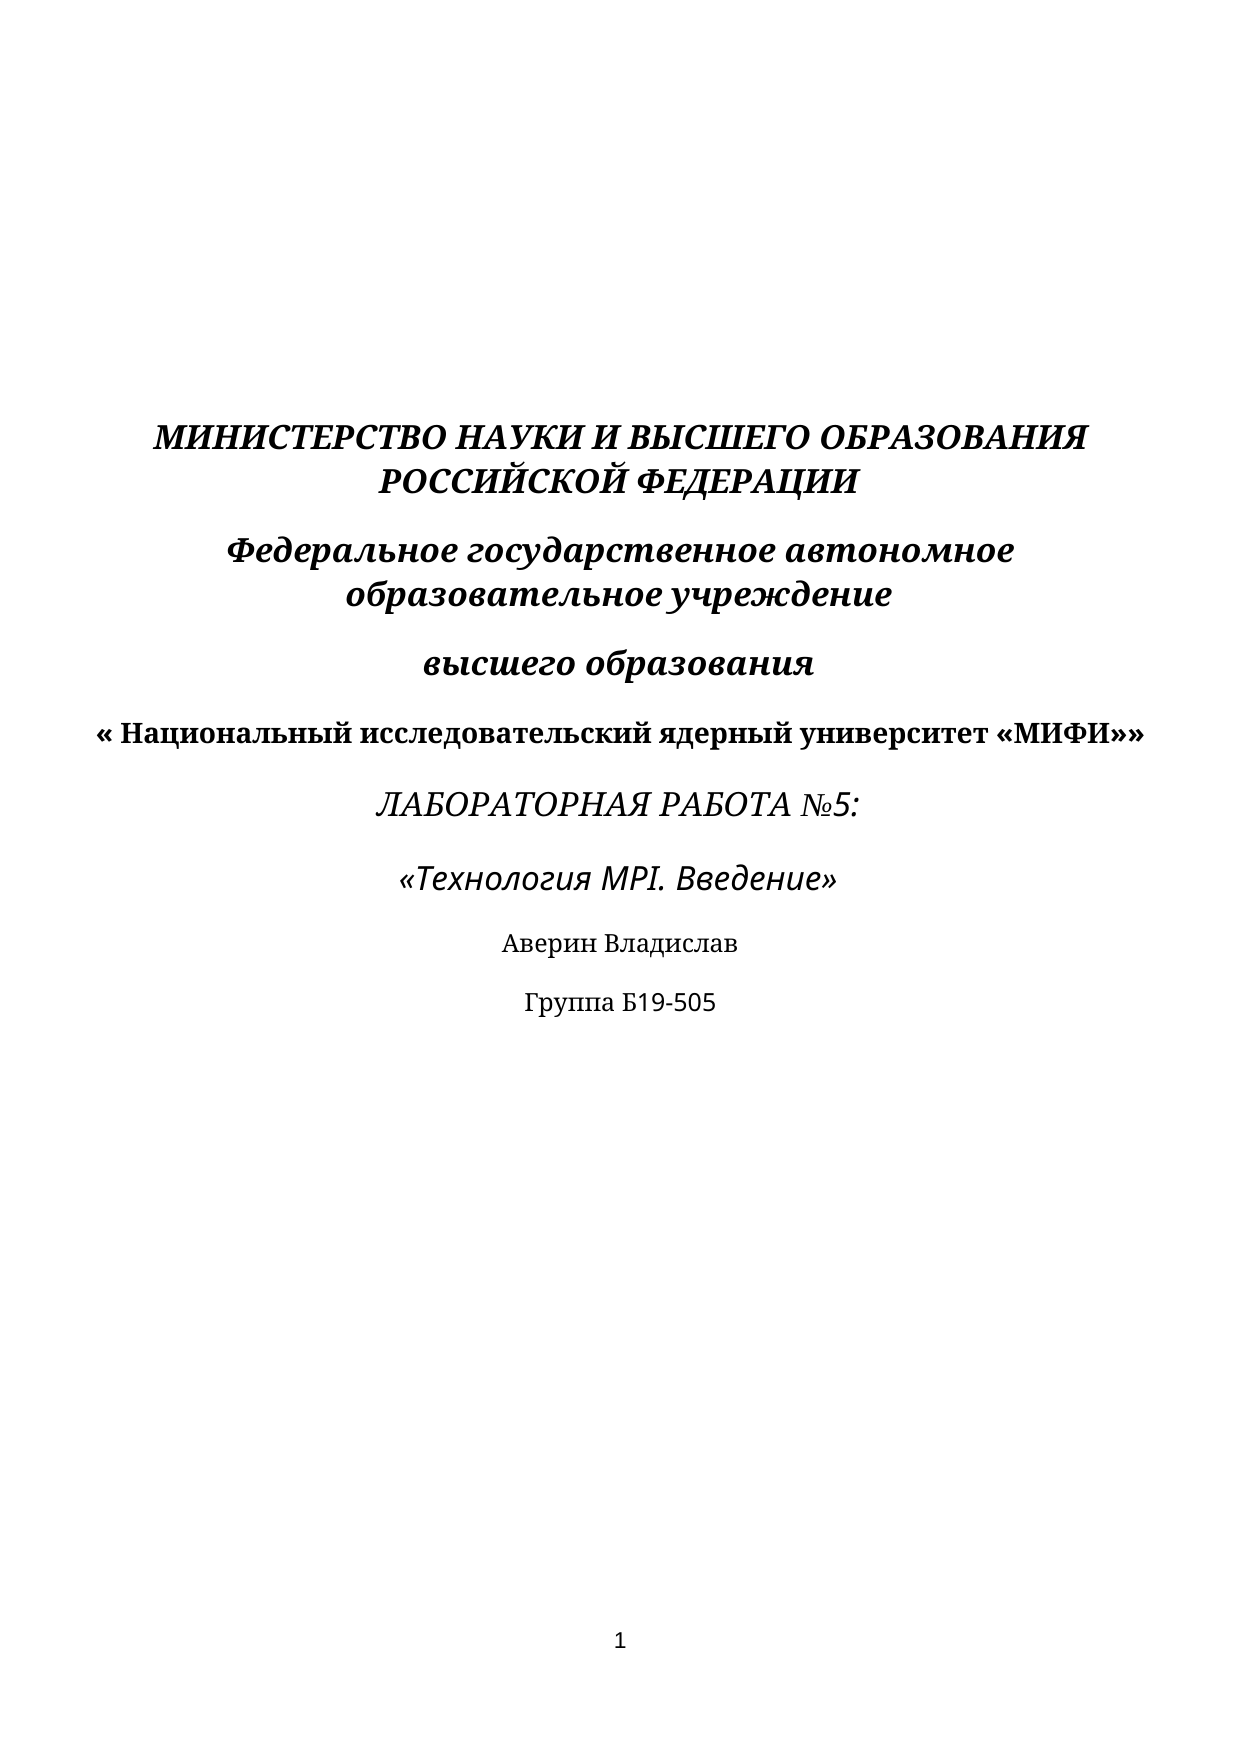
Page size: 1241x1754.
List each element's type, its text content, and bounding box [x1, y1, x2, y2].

text «Технология MPI. Введение» [75, 855, 1165, 900]
text высшего образования [75, 645, 1165, 684]
text ЛАБОРАТОРНАЯ РАБОТА №5: [75, 780, 1165, 826]
text МИНИСТЕРСТВО НАУКИ И ВЫСШЕГО ОБРАЗОВАНИЯ РОССИЙСКОЙ ФЕДЕРАЦИИ [75, 419, 1165, 503]
text Федеральное государственное автономное образовательное учреждение [75, 532, 1165, 616]
text Группа Б19-505 [75, 984, 1165, 1018]
text Аверин Владислав [75, 929, 1165, 958]
text « Национальный исследовательский ядерный университет «МИФИ»» [75, 713, 1165, 751]
